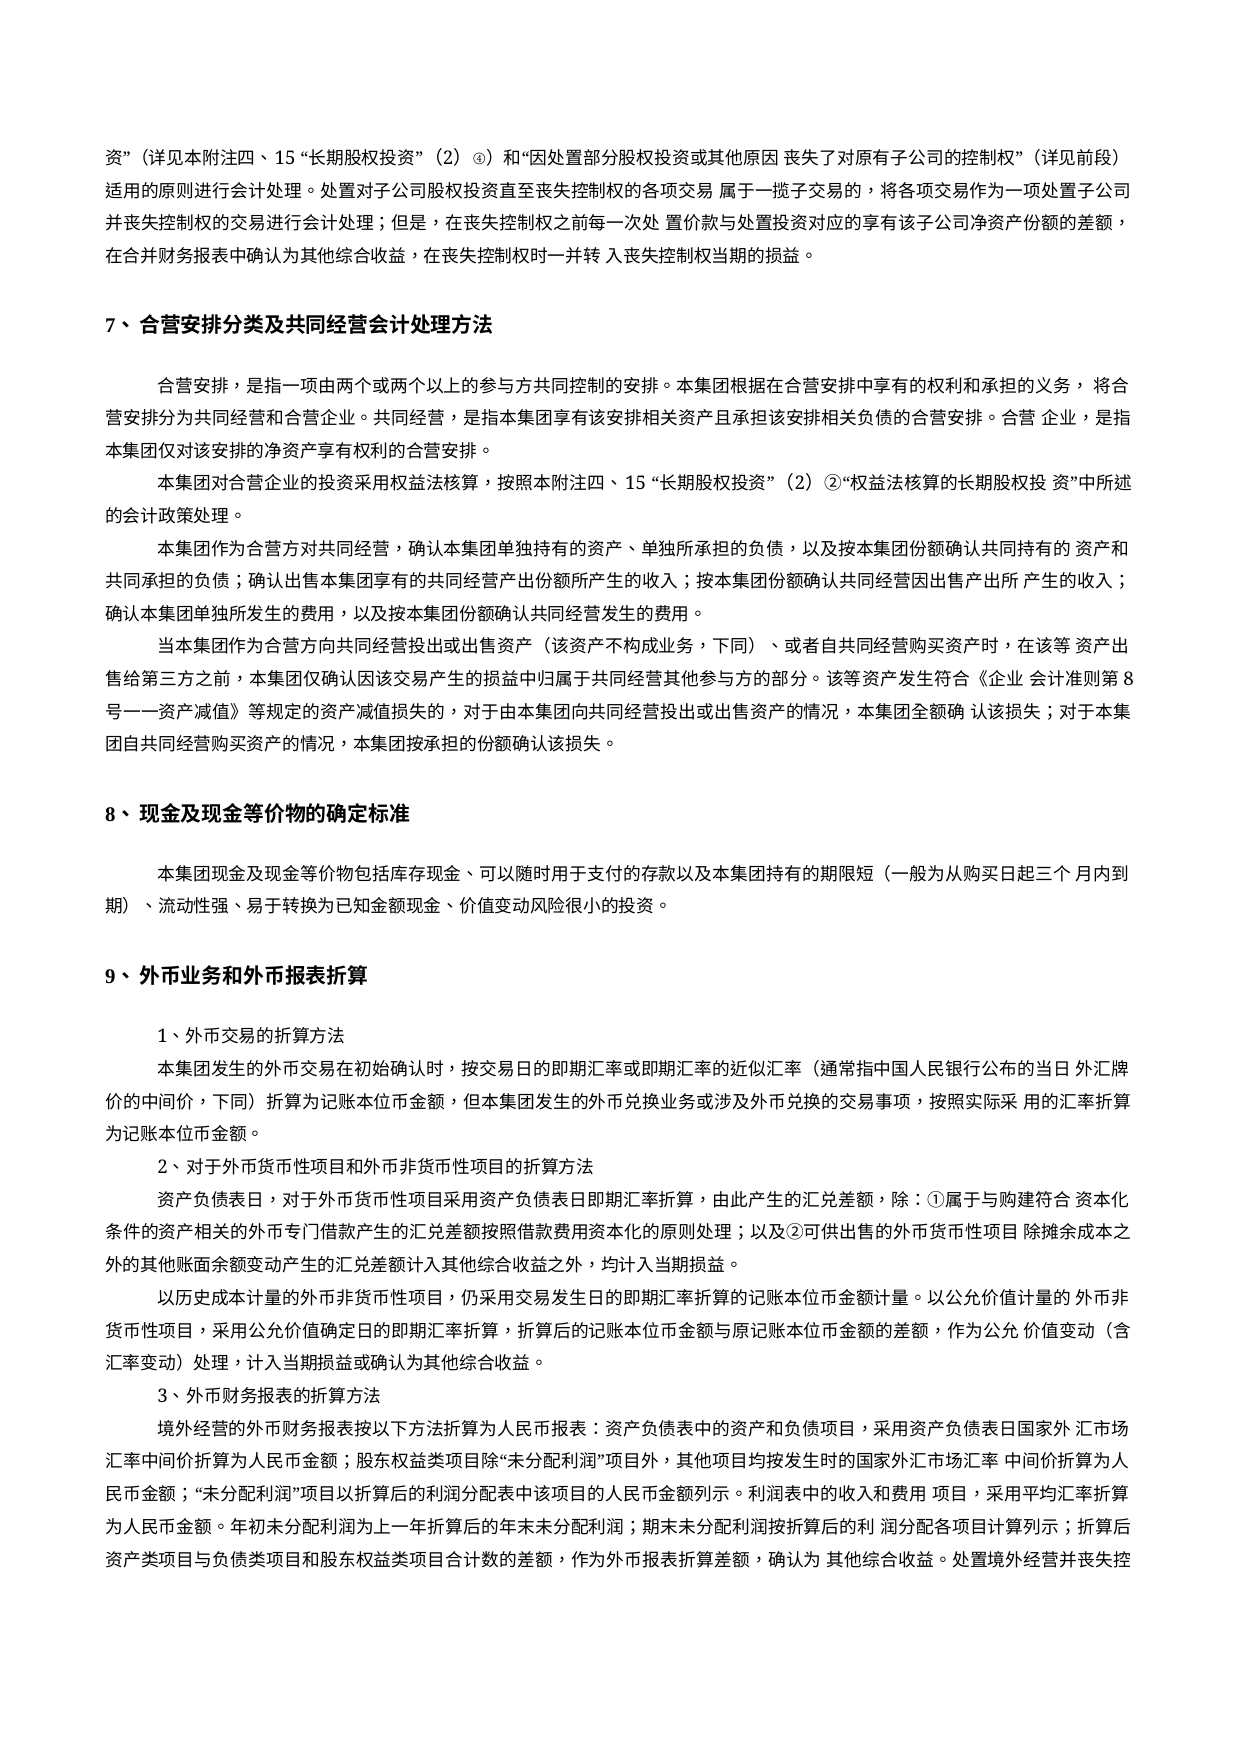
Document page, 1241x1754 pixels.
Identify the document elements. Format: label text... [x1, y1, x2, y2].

subtitle 8、 现金及现金等价物的确定标准 [105, 799, 1133, 827]
text 本集团对合营企业的投资采用权益法核算，按照本附注四、15 “长期股权投资”（2）②“权益法核算的长期股权投 资”中所述的会计政策处理。 [105, 464, 1133, 529]
text 3、 外币财务报表的折算方法 [105, 1376, 1133, 1409]
text 2、 对于外币货币性项目和外币非货币性项目的折算方法 [105, 1147, 1133, 1180]
text 1、 外币交易的折算方法 [105, 1017, 1133, 1049]
text 资产负债表日，对于外币货币性项目采用资产负债表日即期汇率折算，由此产生的汇兑差额，除：①属于与购建符合 资本化条件的资产相关的外币专门借款产生的汇兑差额按照借款费用资本化的原则处理；以及②可供出售的外币货币性项目 除摊余成本之外的其他账面余额变动产生的汇兑差额计入其他综合收益之外，均计入当期损益。 [105, 1180, 1133, 1278]
text 本集团现金及现金等价物包括库存现金、可以随时用于支付的存款以及本集团持有的期限短（一般为从购买日起三个 月内到期）、流动性强、易于转换为已知金额现金、价值变动风险很小的投资。 [105, 854, 1133, 919]
text 本集团发生的外币交易在初始确认时，按交易日的即期汇率或即期汇率的近似汇率（通常指中国人民银行公布的当日 外汇牌价的中间价，下同）折算为记账本位币金额，但本集团发生的外币兑换业务或涉及外币兑换的交易事项，按照实际采 用的汇率折算为记账本位币金额。 [105, 1049, 1133, 1147]
text 当本集团作为合营方向共同经营投出或出售资产（该资产不构成业务，下同）、或者自共同经营购买资产时，在该等 资产出售给第三方之前，本集团仅确认因该交易产生的损益中归属于共同经营其他参与方的部分。该等资产发生符合《企业 会计准则第8号一一资产减值》等规定的资产减值损失的，对于由本集团向共同经营投出或出售资产的情况，本集团全额确 认该损失；对于本集团自共同经营购买资产的情况，本集团按承担的份额确认该损失。 [105, 627, 1133, 757]
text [105, 139, 1133, 269]
subtitle 7、 合营安排分类及共同经营会计处理方法 [105, 310, 1133, 339]
subtitle 9、 外币业务和外币报表折算 [105, 961, 1133, 989]
text 合营安排，是指一项由两个或两个以上的参与方共同控制的安排。本集团根据在合营安排中享有的权利和承担的义务， 将合营安排分为共同经营和合营企业。共同经营，是指本集团享有该安排相关资产且承担该安排相关负债的合营安排。合营 企业，是指本集团仅对该安排的净资产享有权利的合营安排。 [105, 366, 1133, 464]
text 以历史成本计量的外币非货币性项目，仍采用交易发生日的即期汇率折算的记账本位币金额计量。以公允价值计量的 外币非货币性项目，采用公允价值确定日的即期汇率折算，折算后的记账本位币金额与原记账本位币金额的差额，作为公允 价值变动（含汇率变动）处理，计入当期损益或确认为其他综合收益。 [105, 1278, 1133, 1376]
text 本集团作为合营方对共同经营，确认本集团单独持有的资产、单独所承担的负债，以及按本集团份额确认共同持有的 资产和共同承担的负债；确认出售本集团享有的共同经营产出份额所产生的收入；按本集团份额确认共同经营因出售产出所 产生的收入；确认本集团单独所发生的费用，以及按本集团份额确认共同经营发生的费用。 [105, 529, 1133, 627]
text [105, 1409, 1133, 1573]
